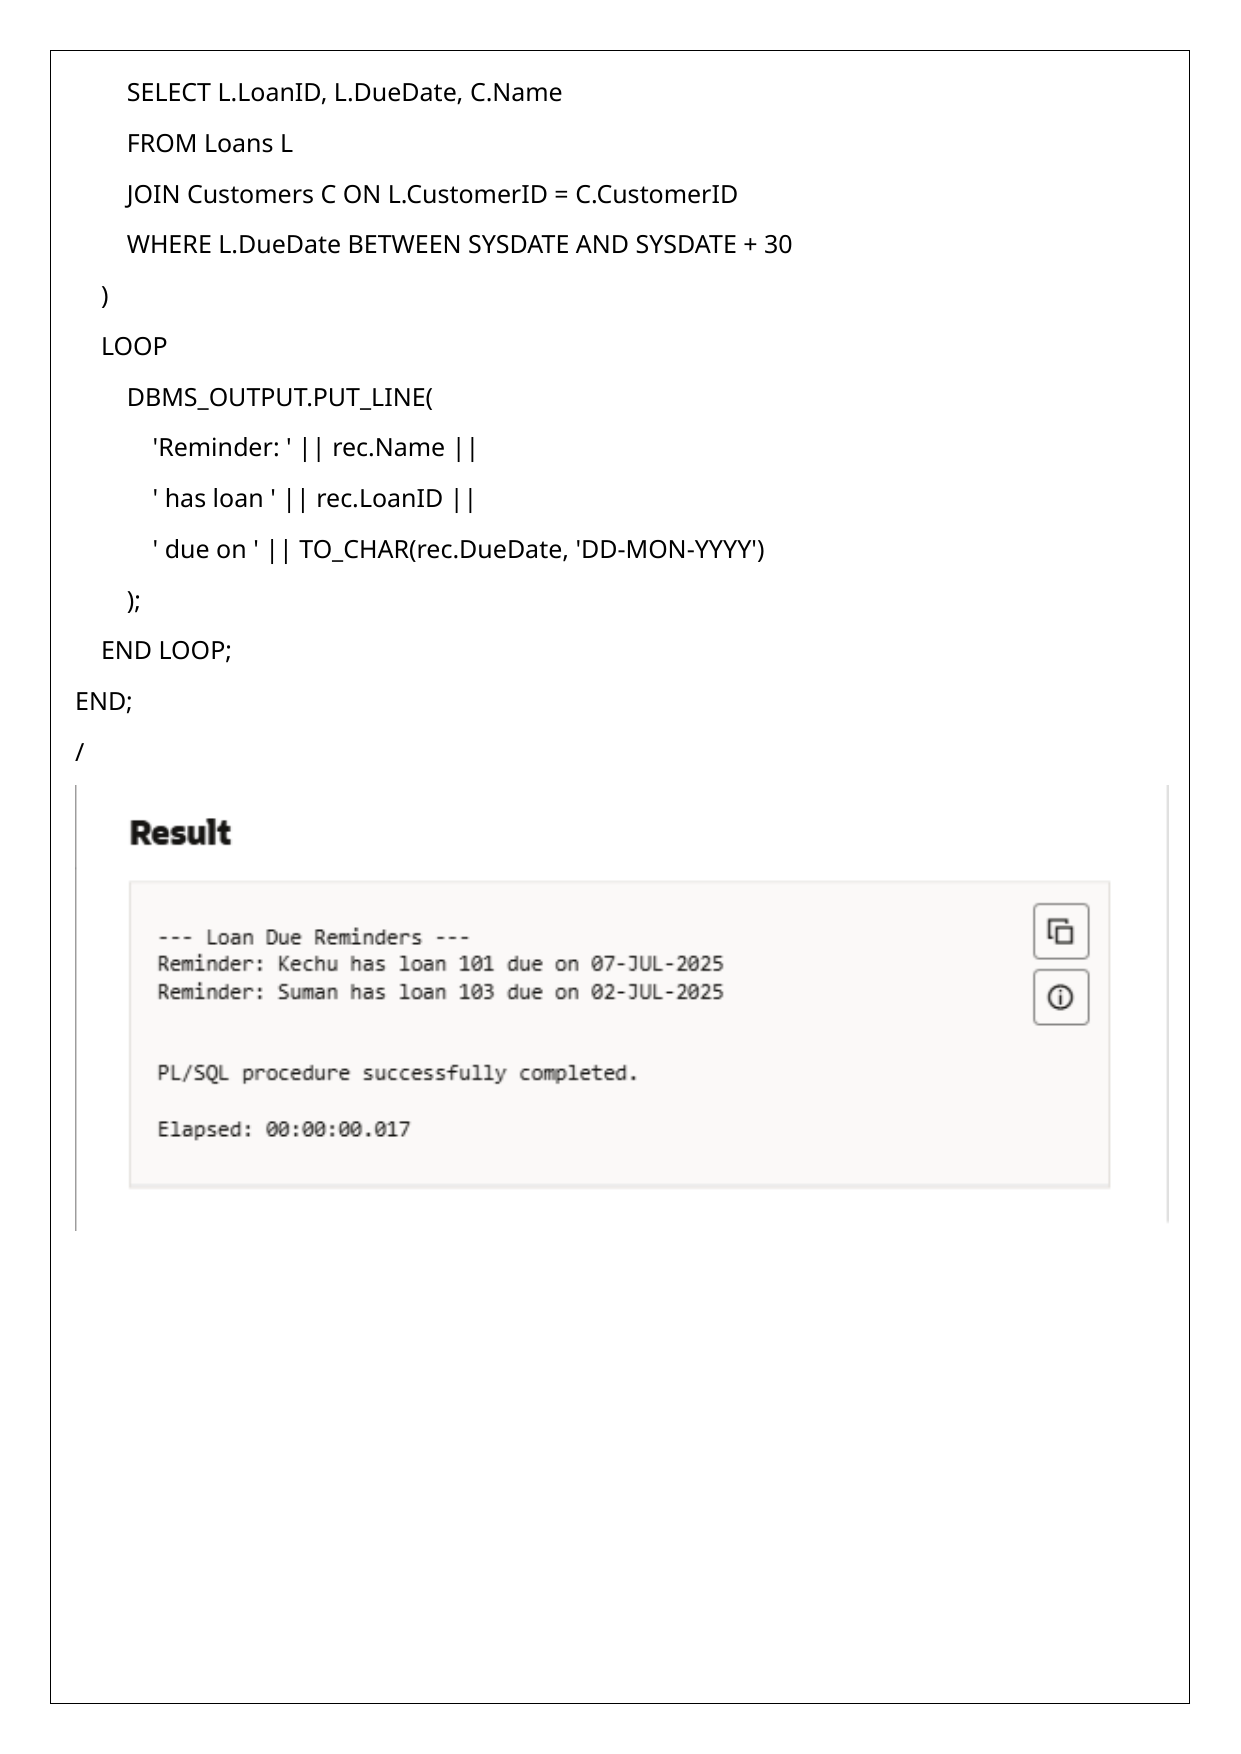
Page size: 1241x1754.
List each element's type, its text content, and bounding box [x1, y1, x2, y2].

text ); [75, 582, 1165, 616]
picture [75, 785, 1169, 1231]
text / [75, 734, 1165, 768]
text DBMS_OUTPUT.PUT_LINE( [75, 379, 1165, 413]
text 'Reminder: ' || rec.Name || [75, 430, 1165, 464]
text SELECT L.LoanID, L.DueDate, C.Name [75, 75, 1165, 109]
text END; [75, 684, 1165, 718]
text JOIN Customers C ON L.CustomerID = C.CustomerID [75, 176, 1165, 211]
text END LOOP; [75, 633, 1165, 667]
text LOOP [75, 329, 1165, 363]
text WHERE L.DueDate BETWEEN SYSDATE AND SYSDATE + 30 [75, 227, 1165, 261]
text ) [75, 278, 1165, 312]
text FROM Loans L [75, 126, 1165, 160]
text ' has loan ' || rec.LoanID || [75, 481, 1165, 515]
text ' due on ' || TO_CHAR(rec.DueDate, 'DD-MON-YYYY') [75, 532, 1165, 566]
